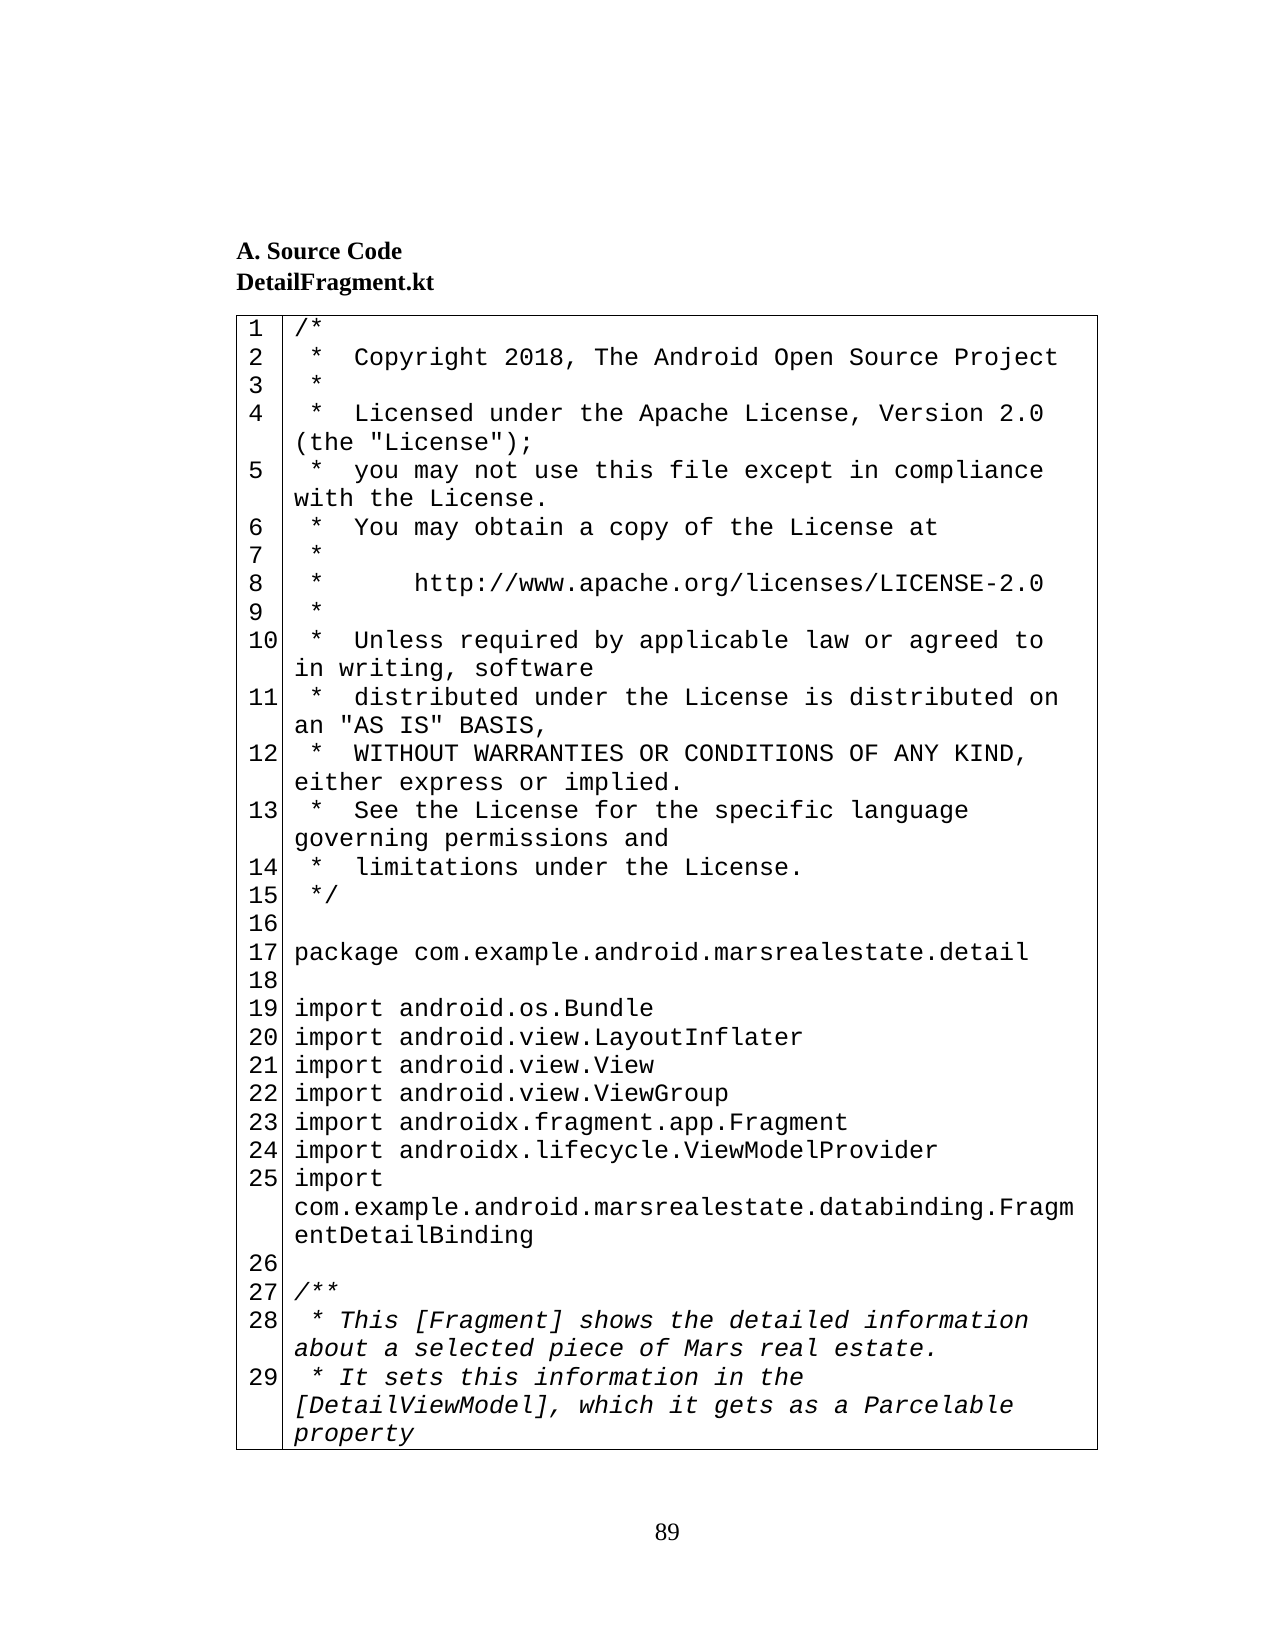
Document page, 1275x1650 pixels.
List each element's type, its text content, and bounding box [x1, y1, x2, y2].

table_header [283, 316, 1097, 1449]
subtitle A. Source Code [236, 236, 1098, 265]
text DetailFragment.kt [236, 267, 1098, 296]
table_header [237, 316, 282, 1449]
